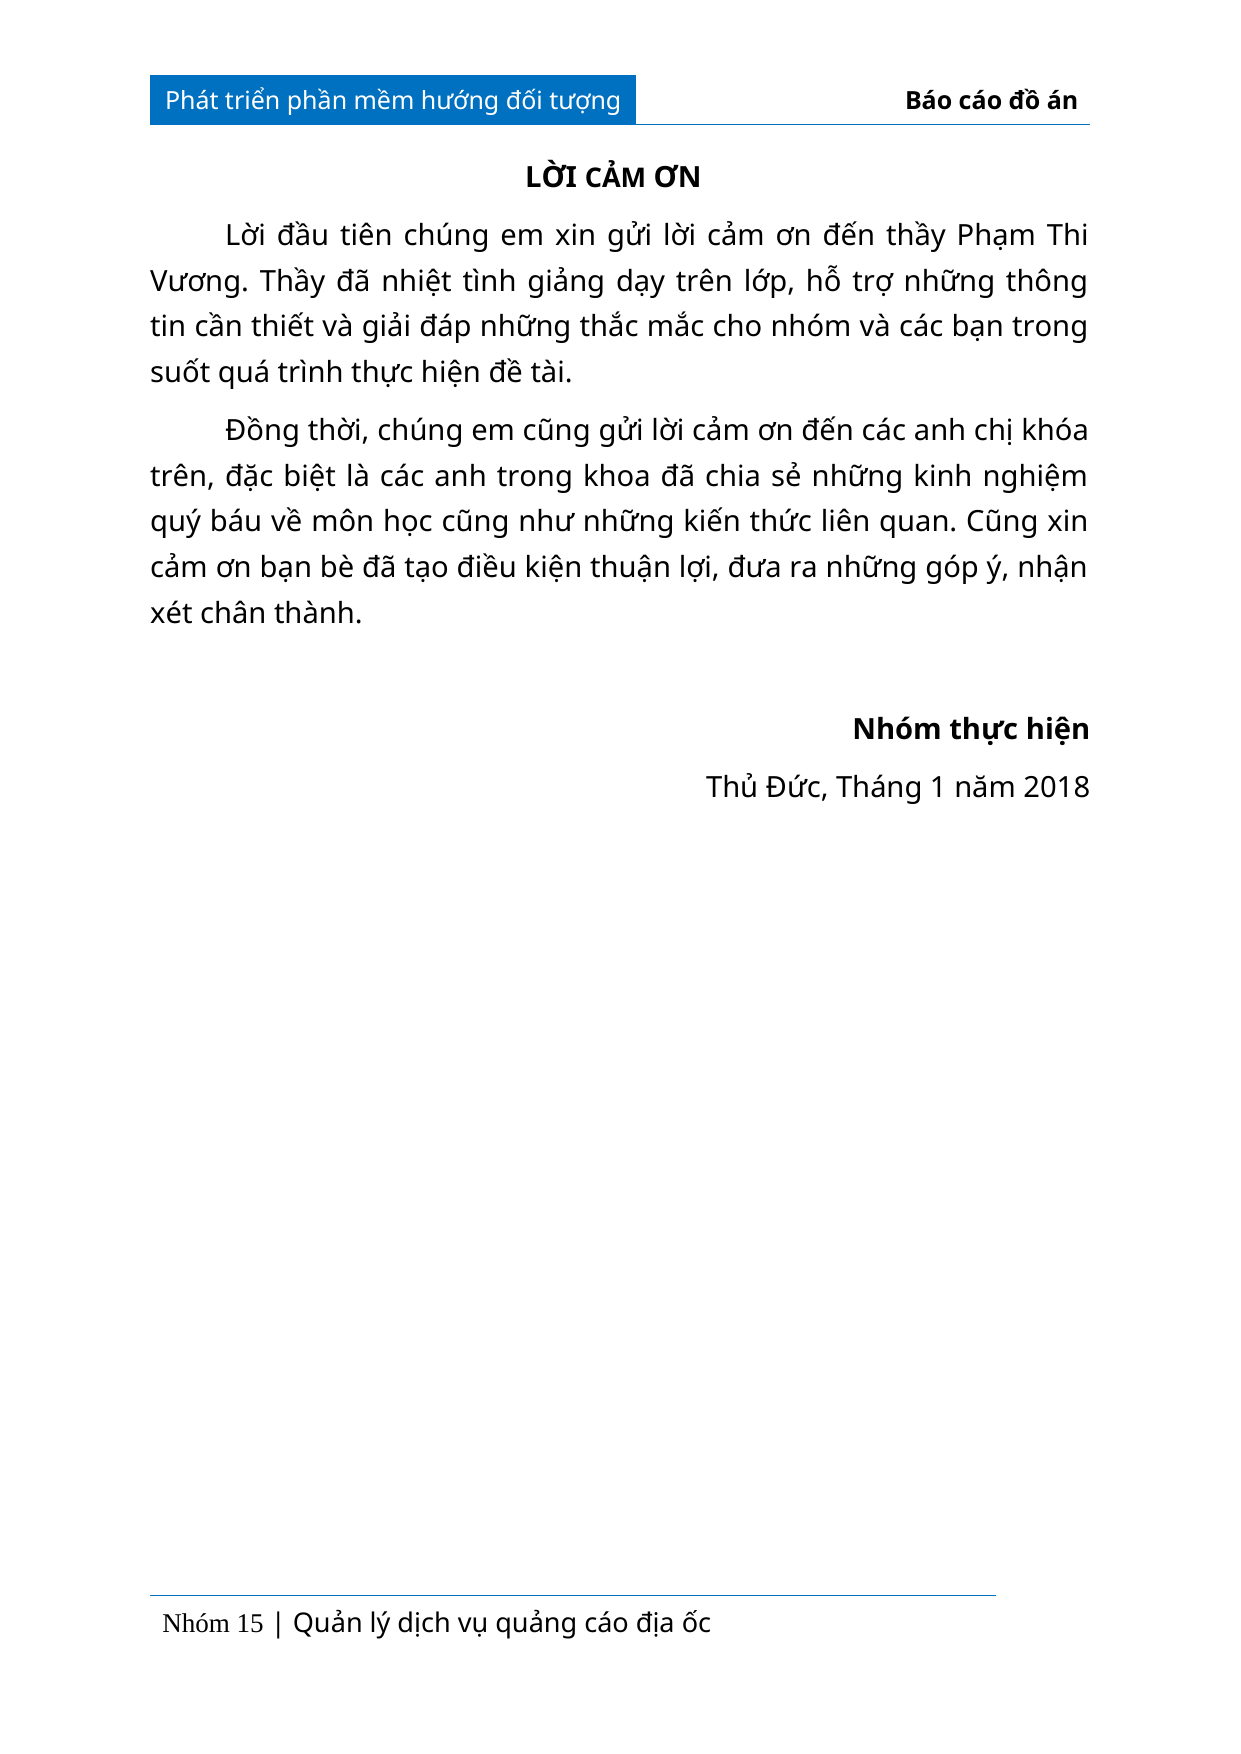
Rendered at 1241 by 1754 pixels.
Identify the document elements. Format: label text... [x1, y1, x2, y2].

text Nhóm thực hiện [525, 708, 1090, 748]
text LỜI CẢM ƠN [450, 156, 1090, 196]
text Thủ Đức, Tháng 1 năm 2018 [525, 766, 1090, 806]
text Đồng thời, chúng em cũng gửi lời cảm ơn đến các anh chị khóa trên, đặc biệt là các anh trong khoa đã chia sẻ những kinh nghiệm quý báu về môn học cũng như những kiến thức liên quan. Cũng xin cảm ơn bạn bè đã tạo điều kiện thuận lợi, đưa ra những góp ý, nhận xét chân thành. [150, 409, 1090, 632]
text Lời đầu tiên chúng em xin gửi lời cảm ơn đến thầy Phạm Thi Vương. Thầy đã nhiệt tình giảng dạy trên lớp, hỗ trợ những thông tin cần thiết và giải đáp những thắc mắc cho nhóm và các bạn trong suốt quá trình thực hiện đề tài. [150, 214, 1090, 391]
